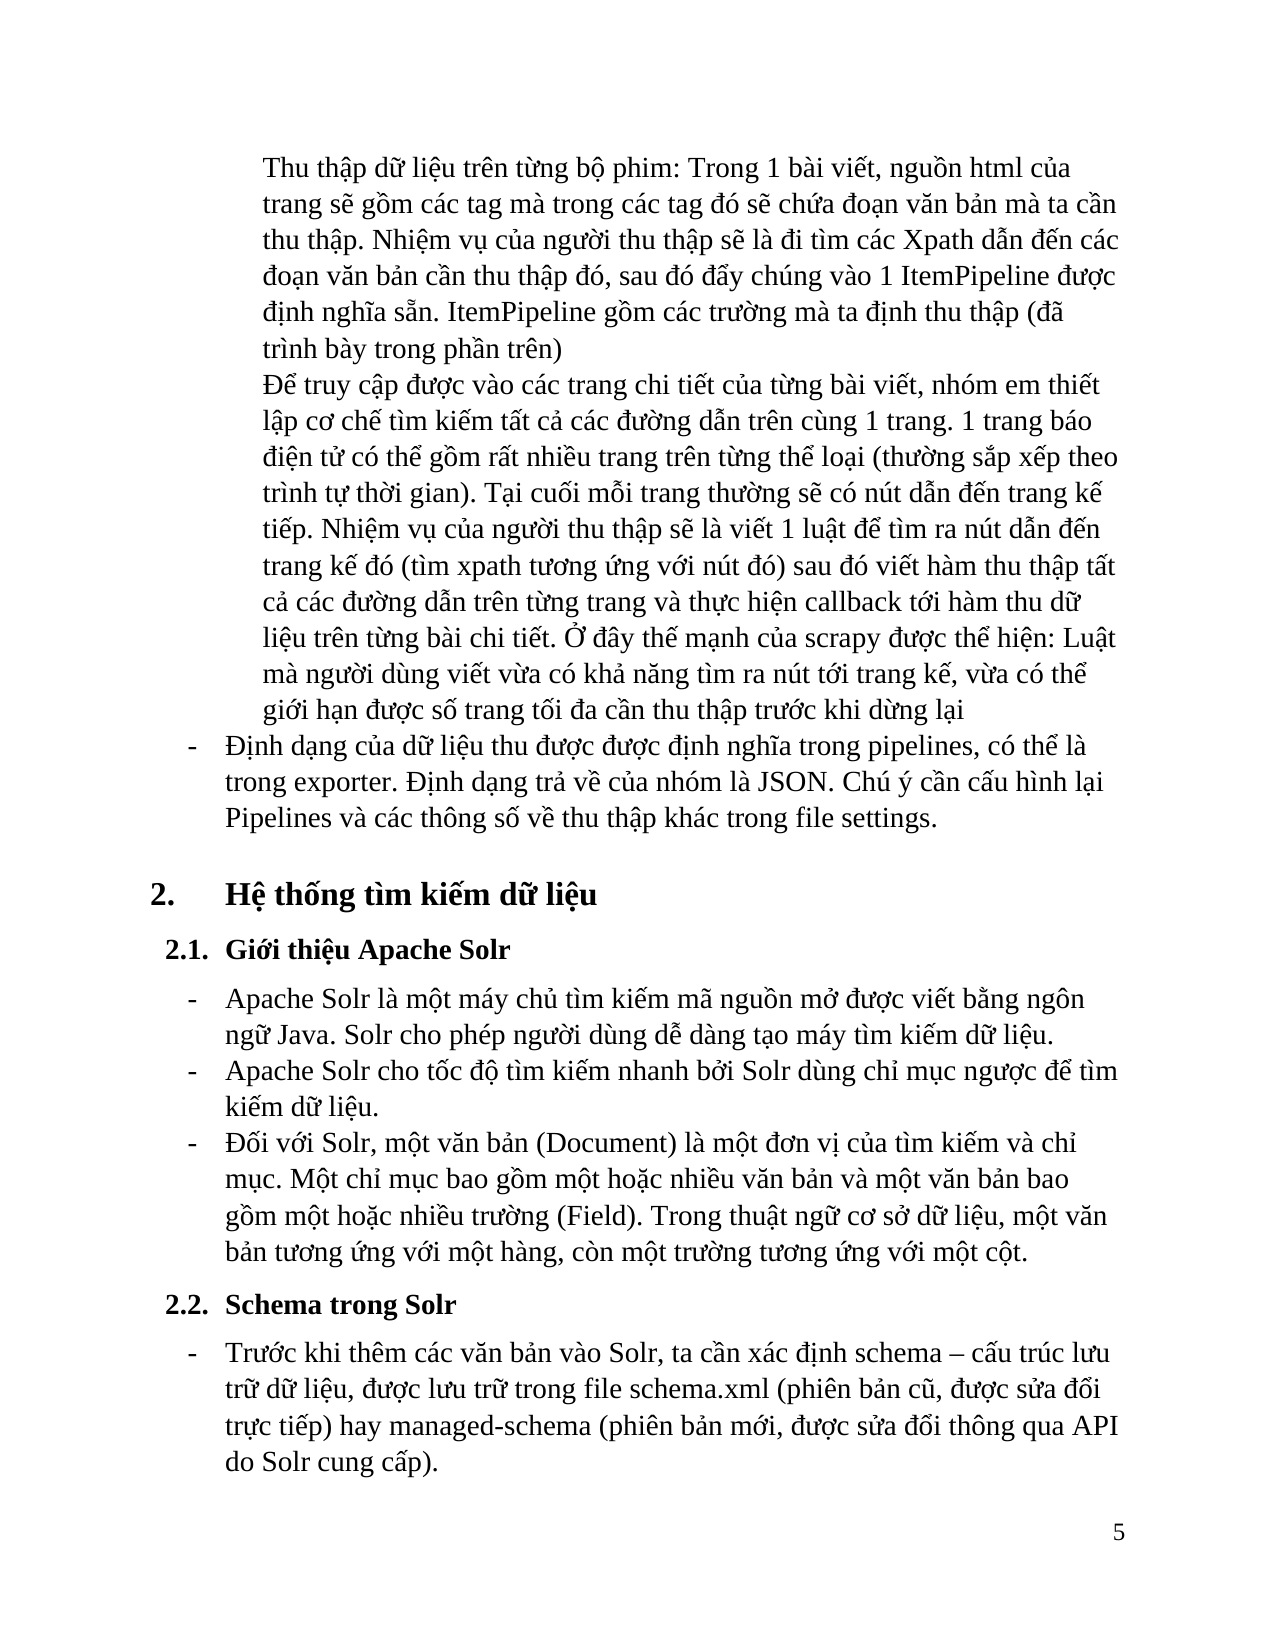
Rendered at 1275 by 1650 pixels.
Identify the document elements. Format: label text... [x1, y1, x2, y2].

list Định dạng của dữ liệu thu được được định nghĩa trong pipelines, có thể là trong exporter. Định dạng trả về của nhóm là JSON. Chú ý cần cấu hình lại Pipelines và các thông số về thu thập khác trong file settings. [187, 728, 1125, 834]
list Apache Solr là một máy chủ tìm kiếm mã nguồn mở được viết bằng ngôn ngữ Java. Solr cho phép người dùng dễ dàng tạo máy tìm kiếm dữ liệu. [187, 981, 1125, 1051]
list Đối với Solr, một văn bản (Document) là một đơn vị của tìm kiếm và chỉ mục. Một chỉ mục bao gồm một hoặc nhiều văn bản và một văn bản bao gồm một hoặc nhiều trường (Field). Trong thuật ngữ cơ sở dữ liệu, một văn bản tương ứng với một hàng, còn một trường tương ứng với một cột. [187, 1126, 1125, 1267]
subtitle Hệ thống tìm kiếm dữ liệu [150, 874, 1125, 913]
list Để truy cập được vào các trang chi tiết của từng bài viết, nhóm em thiết lập cơ chế tìm kiếm tất cả các đường dẫn trên cùng 1 trang. 1 trang báo điện tử có thể gồm rất nhiều trang trên từng thể loại (thường sắp xếp theo trình tự thời gian). Tại cuối mỗi trang thường sẽ có nút dẫn đến trang kế tiếp. Nhiệm vụ của người thu thập sẽ là viết 1 luật để tìm ra nút dẫn đến trang kế đó (tìm xpath tương ứng với nút đó) sau đó viết hàm thu thập tất cả các đường dẫn trên từng trang và thực hiện callback tới hàm thu dữ liệu trên từng bài chi tiết. Ở đây thế mạnh của scrapy được thể hiện: Luật mà người dùng viết vừa có khả năng tìm ra nút tới trang kế, vừa có thể giới hạn được số trang tối đa cần thu thập trước khi dừng lại [225, 367, 1125, 726]
list Thu thập dữ liệu trên từng bộ phim: Trong 1 bài viết, nguồn html của trang sẽ gồm các tag mà trong các tag đó sẽ chứa đoạn văn bản mà ta cần thu thập. Nhiệm vụ của người thu thập sẽ là đi tìm các Xpath dẫn đến các đoạn văn bản cần thu thập đó, sau đó đẩy chúng vào 1 ItemPipeline được định nghĩa sẵn. ItemPipeline gồm các trường mà ta định thu thập (đã trình bày trong phần trên) [225, 150, 1125, 364]
subtitle Giới thiệu Apache Solr [165, 932, 1125, 966]
list Trước khi thêm các văn bản vào Solr, ta cần xác định schema – cấu trúc lưu trữ dữ liệu, được lưu trữ trong file schema.xml (phiên bản cũ, được sửa đổi trực tiếp) hay managed-schema (phiên bản mới, được sửa đổi thông qua API do Solr cung cấp). [187, 1335, 1125, 1477]
list Apache Solr cho tốc độ tìm kiếm nhanh bởi Solr dùng chỉ mục ngược để tìm kiếm dữ liệu. [187, 1053, 1125, 1123]
subtitle Schema trong Solr [165, 1287, 1125, 1320]
